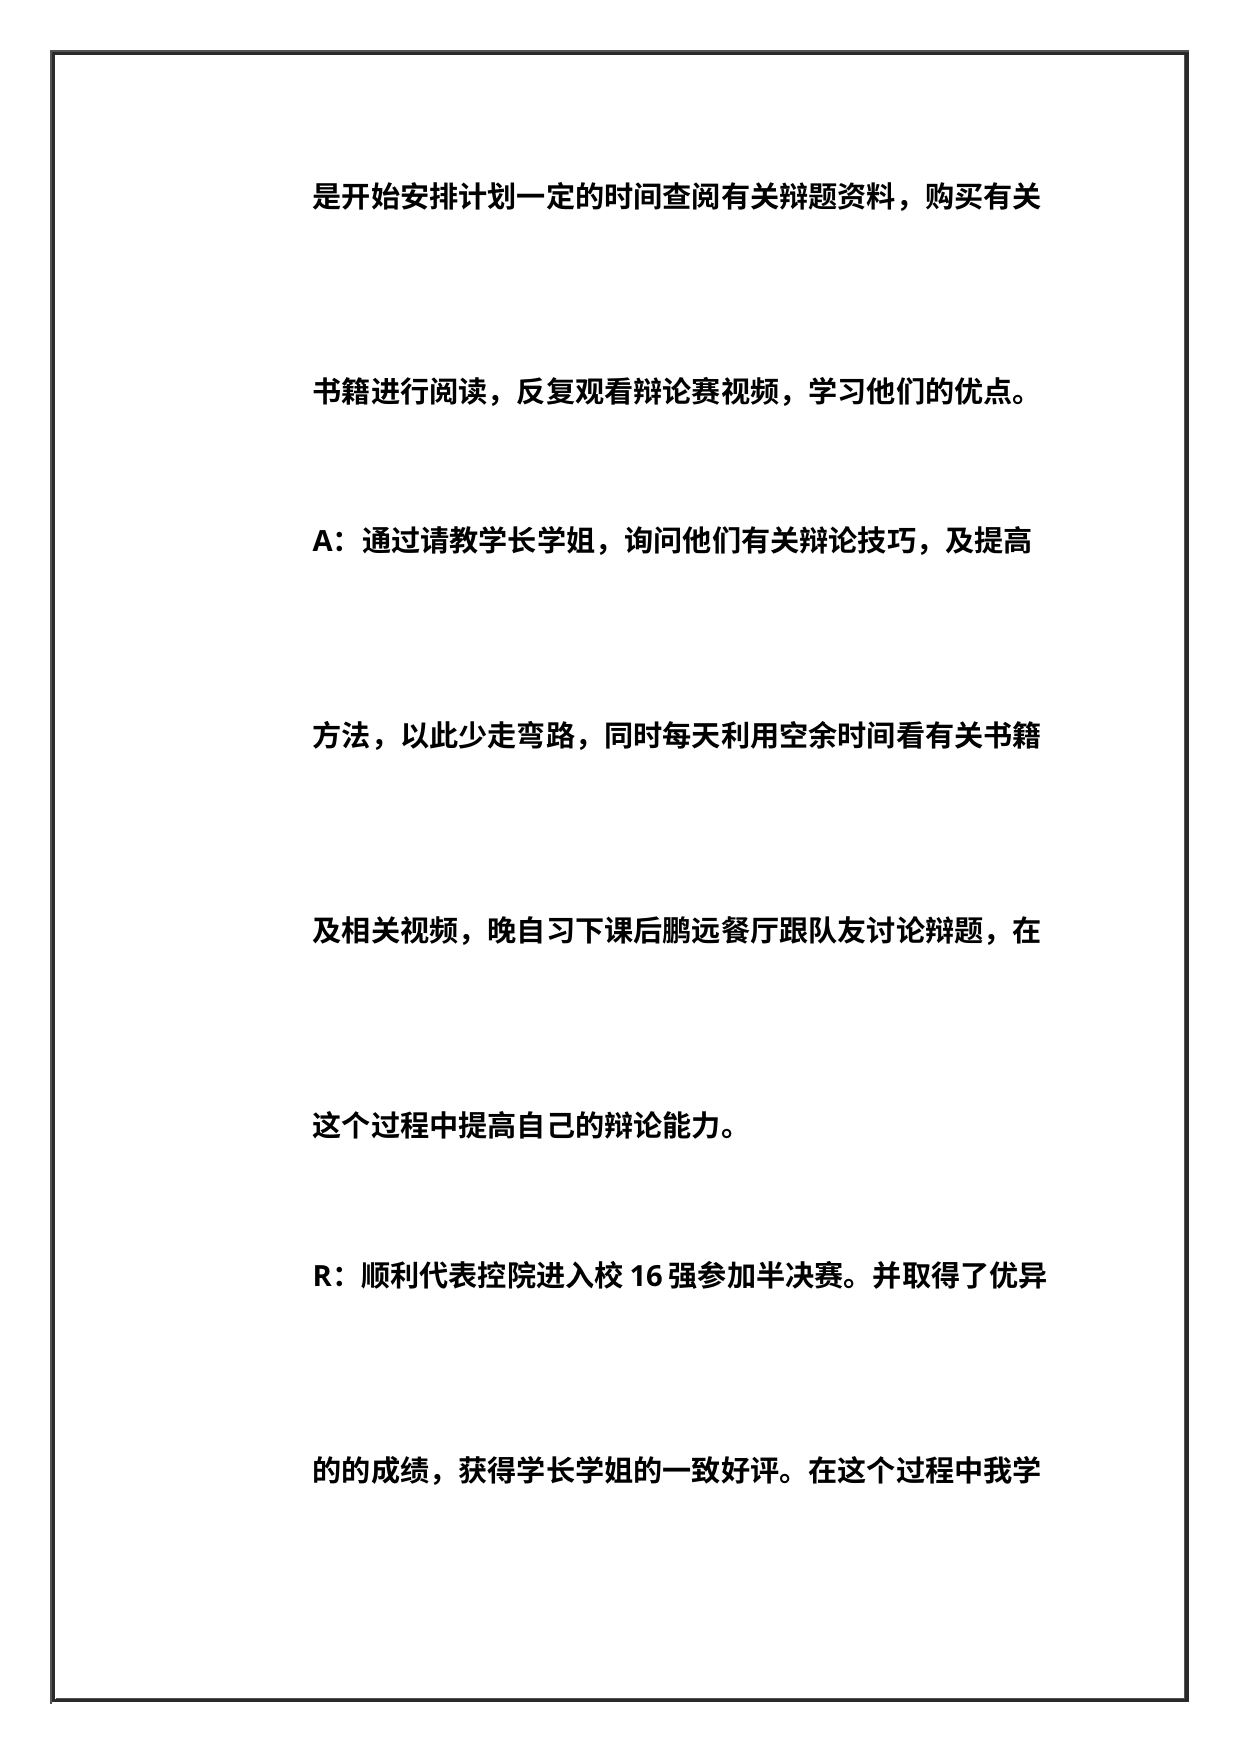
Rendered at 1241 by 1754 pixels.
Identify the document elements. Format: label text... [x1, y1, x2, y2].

list A：通过请教学长学姐，询问他们有关辩论技巧，及提高方法，以此少走弯路，同时每天利用空余时间看有关书籍及相关视频，晚自习下课后鹏远餐厅跟队友讨论辩题，在这个过程中提高自己的辩论能力。 [312, 507, 1053, 1157]
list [312, 1241, 1053, 1501]
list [312, 162, 1053, 422]
